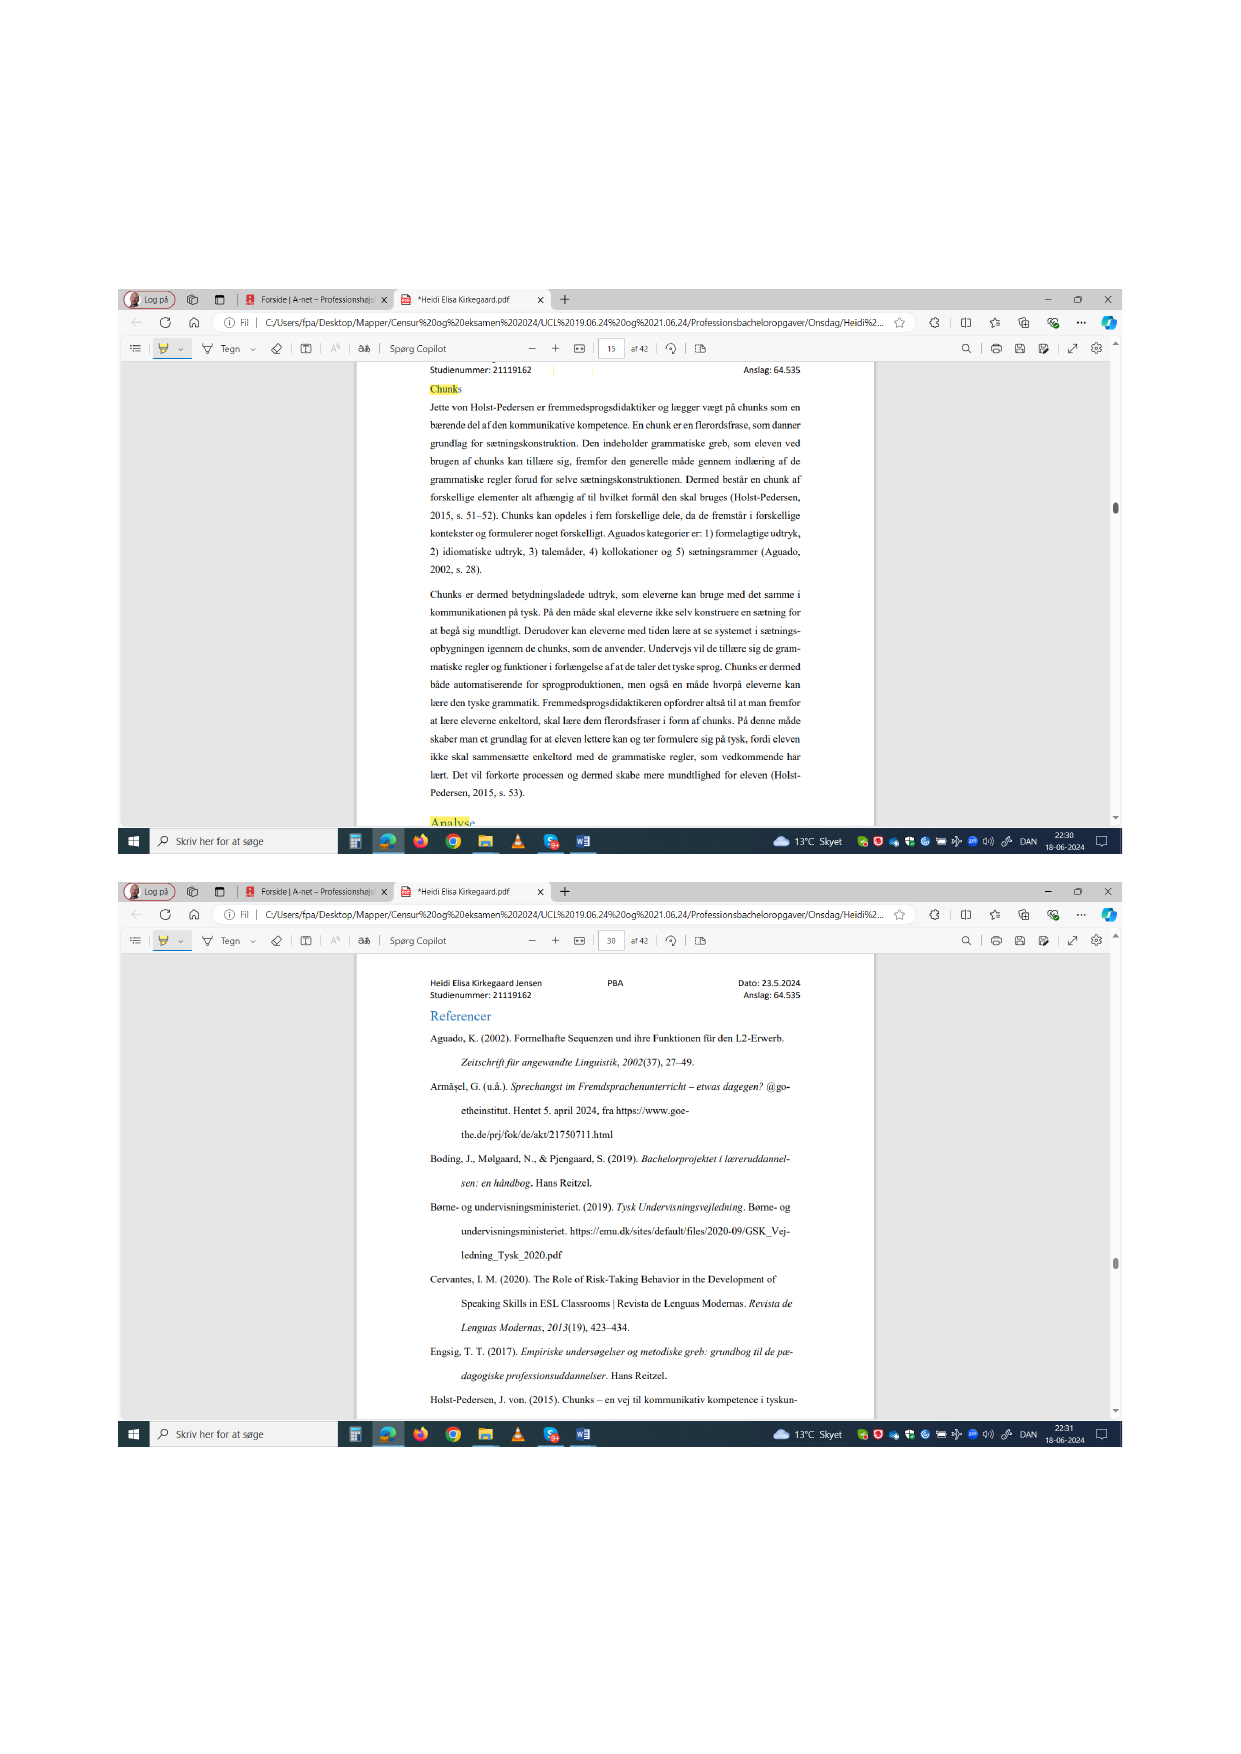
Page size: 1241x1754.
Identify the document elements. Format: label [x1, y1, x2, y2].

picture [118, 882, 1123, 1447]
picture [118, 289, 1123, 854]
